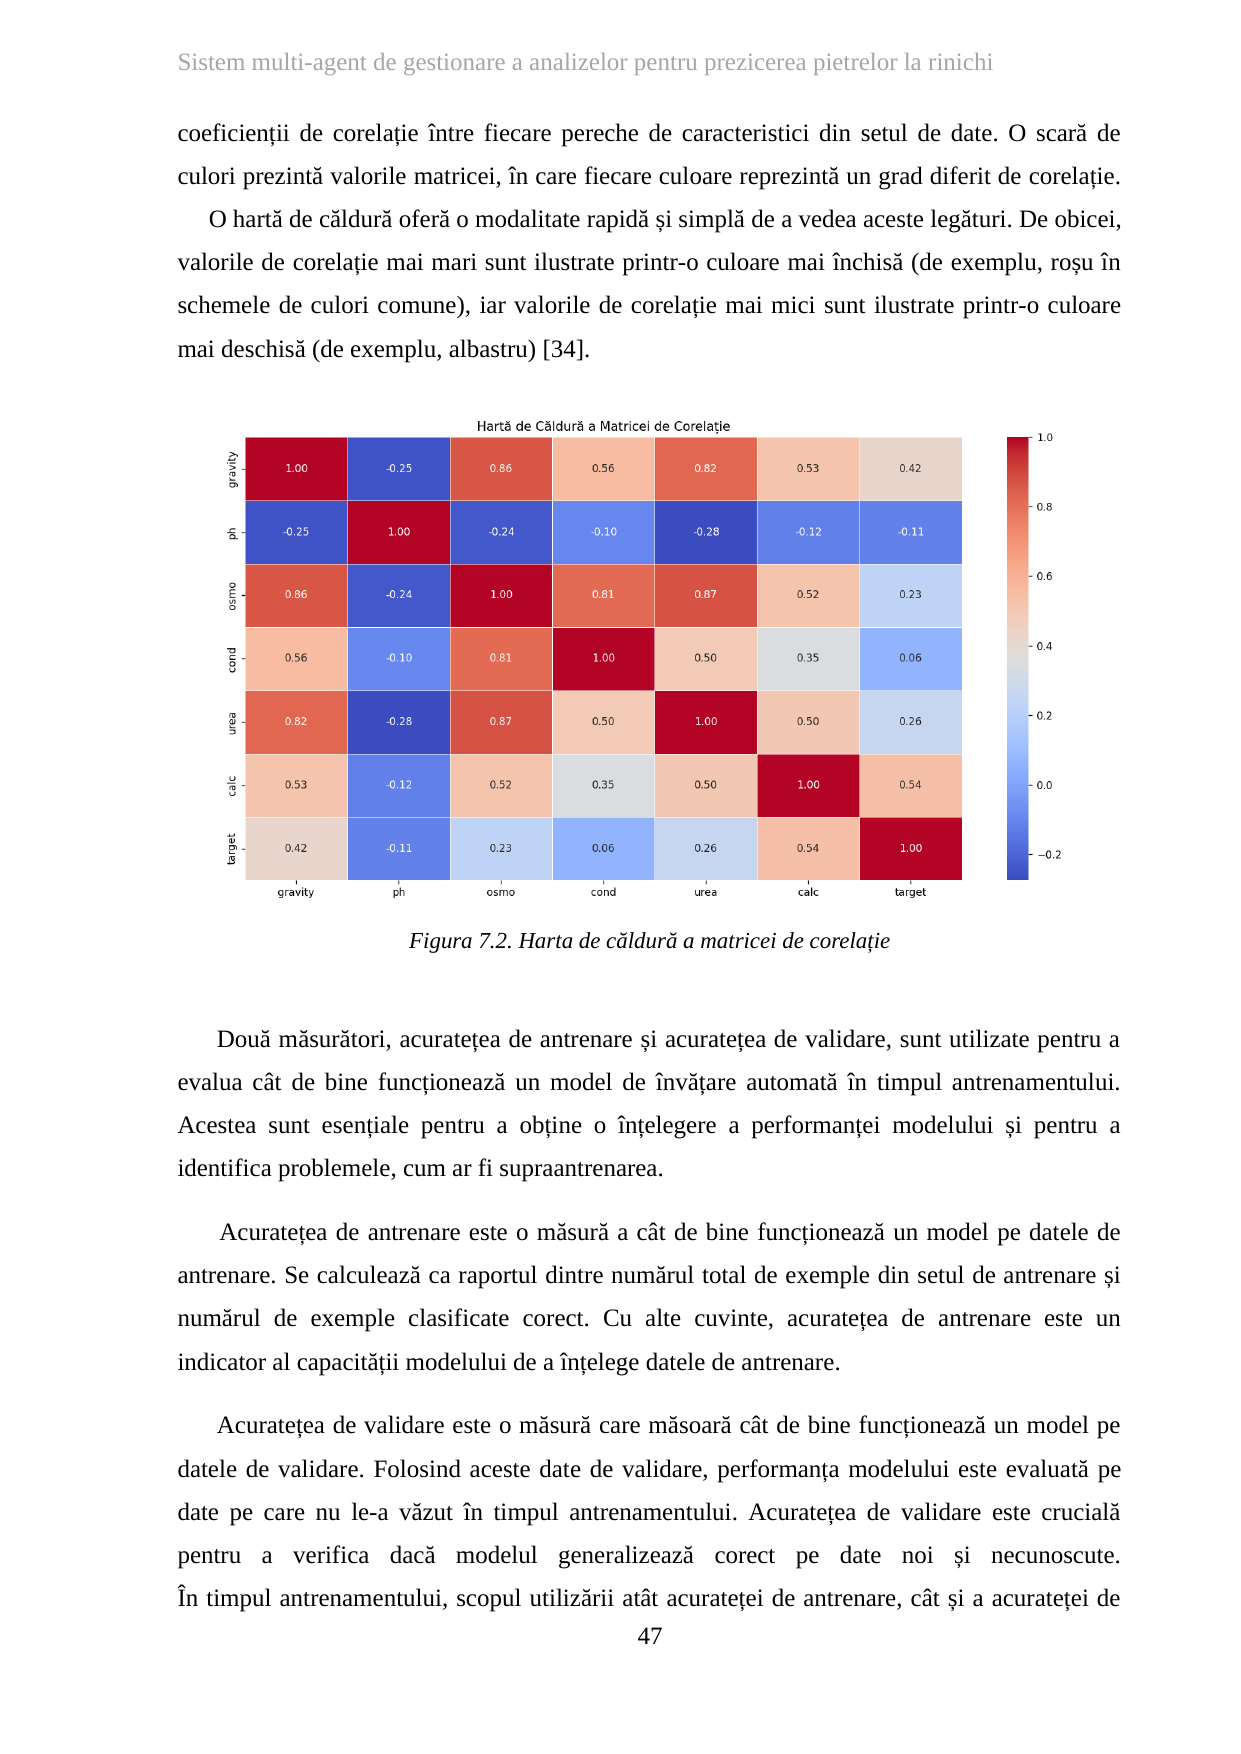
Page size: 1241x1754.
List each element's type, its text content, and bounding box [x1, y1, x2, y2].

picture [214, 401, 1085, 907]
text Două măsurători, acuratețea de antrenare și acuratețea de validare, sunt utilizate pentru a evalua cât de bine funcționează un model de învățare automată în timpul antrenamentului. Acestea sunt esențiale pentru a obține o înțelegere a performanței modelului și pentru a identifica problemele, cum ar fi supraantrenarea. [177, 1024, 1122, 1182]
text Acuratețea de antrenare este o măsură a cât de bine funcționează un model pe datele de antrenare. Se calculează ca raportul dintre numărul total de exemple din setul de antrenare și numărul de exemple clasificate corect. Cu alte cuvinte, acuratețea de antrenare este un indicator al capacității modelului de a înțelege datele de antrenare. [177, 1217, 1122, 1375]
text Figura 7.2. Harta de căldură a matricei de corelație [177, 927, 1122, 953]
